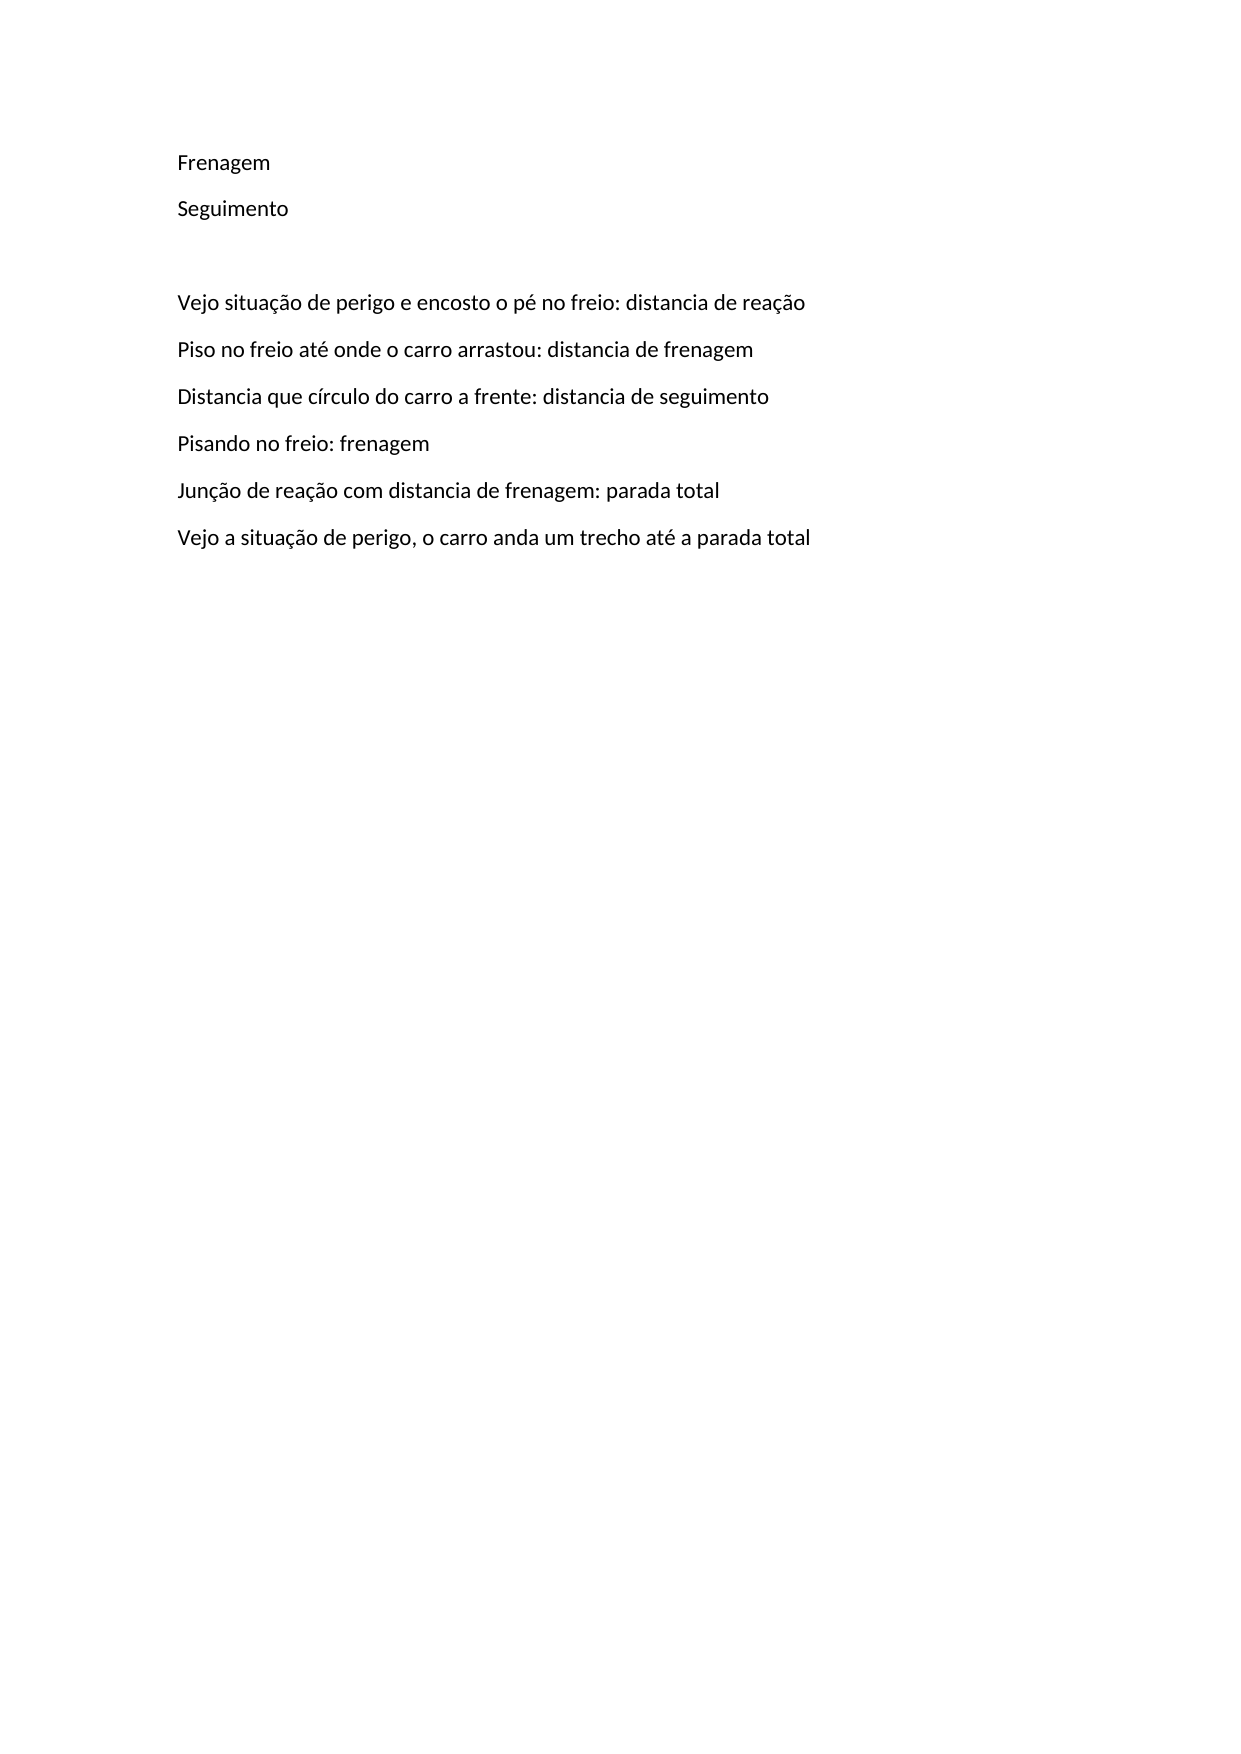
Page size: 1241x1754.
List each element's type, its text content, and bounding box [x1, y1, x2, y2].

text Piso no freio até onde o carro arrastou: distancia de frenagem [177, 335, 1063, 363]
text Pisando no freio: frenagem [177, 429, 1063, 457]
text Vejo situação de perigo e encosto o pé no freio: distancia de reação [177, 288, 1063, 316]
text Frenagem [177, 148, 1063, 176]
text Seguimento [177, 194, 1063, 222]
text Junção de reação com distancia de frenagem: parada total [177, 476, 1063, 504]
text Distancia que círculo do carro a frente: distancia de seguimento [177, 382, 1063, 410]
text Vejo a situação de perigo, o carro anda um trecho até a parada total [177, 523, 1063, 551]
